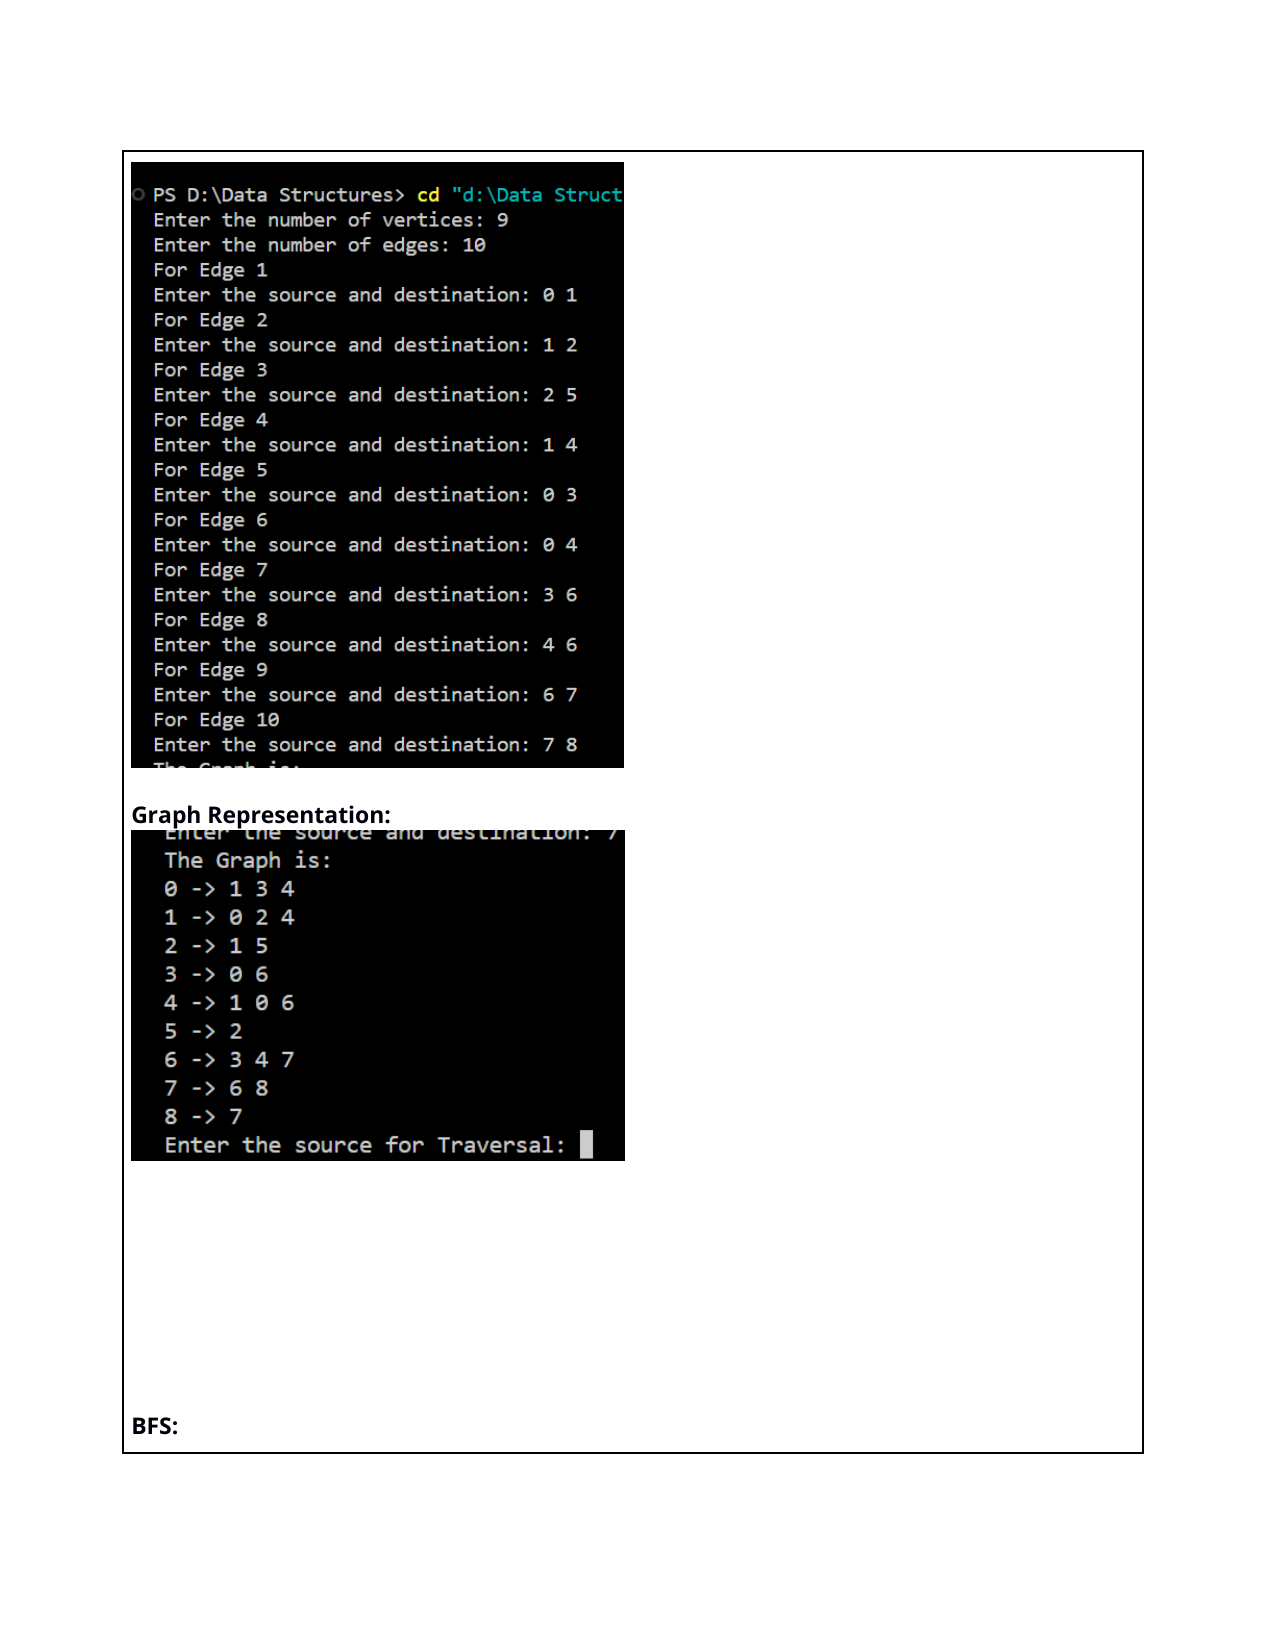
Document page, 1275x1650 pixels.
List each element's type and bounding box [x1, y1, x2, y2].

picture [131, 162, 624, 768]
picture [131, 830, 625, 1161]
table_cell [124, 152, 1142, 1452]
